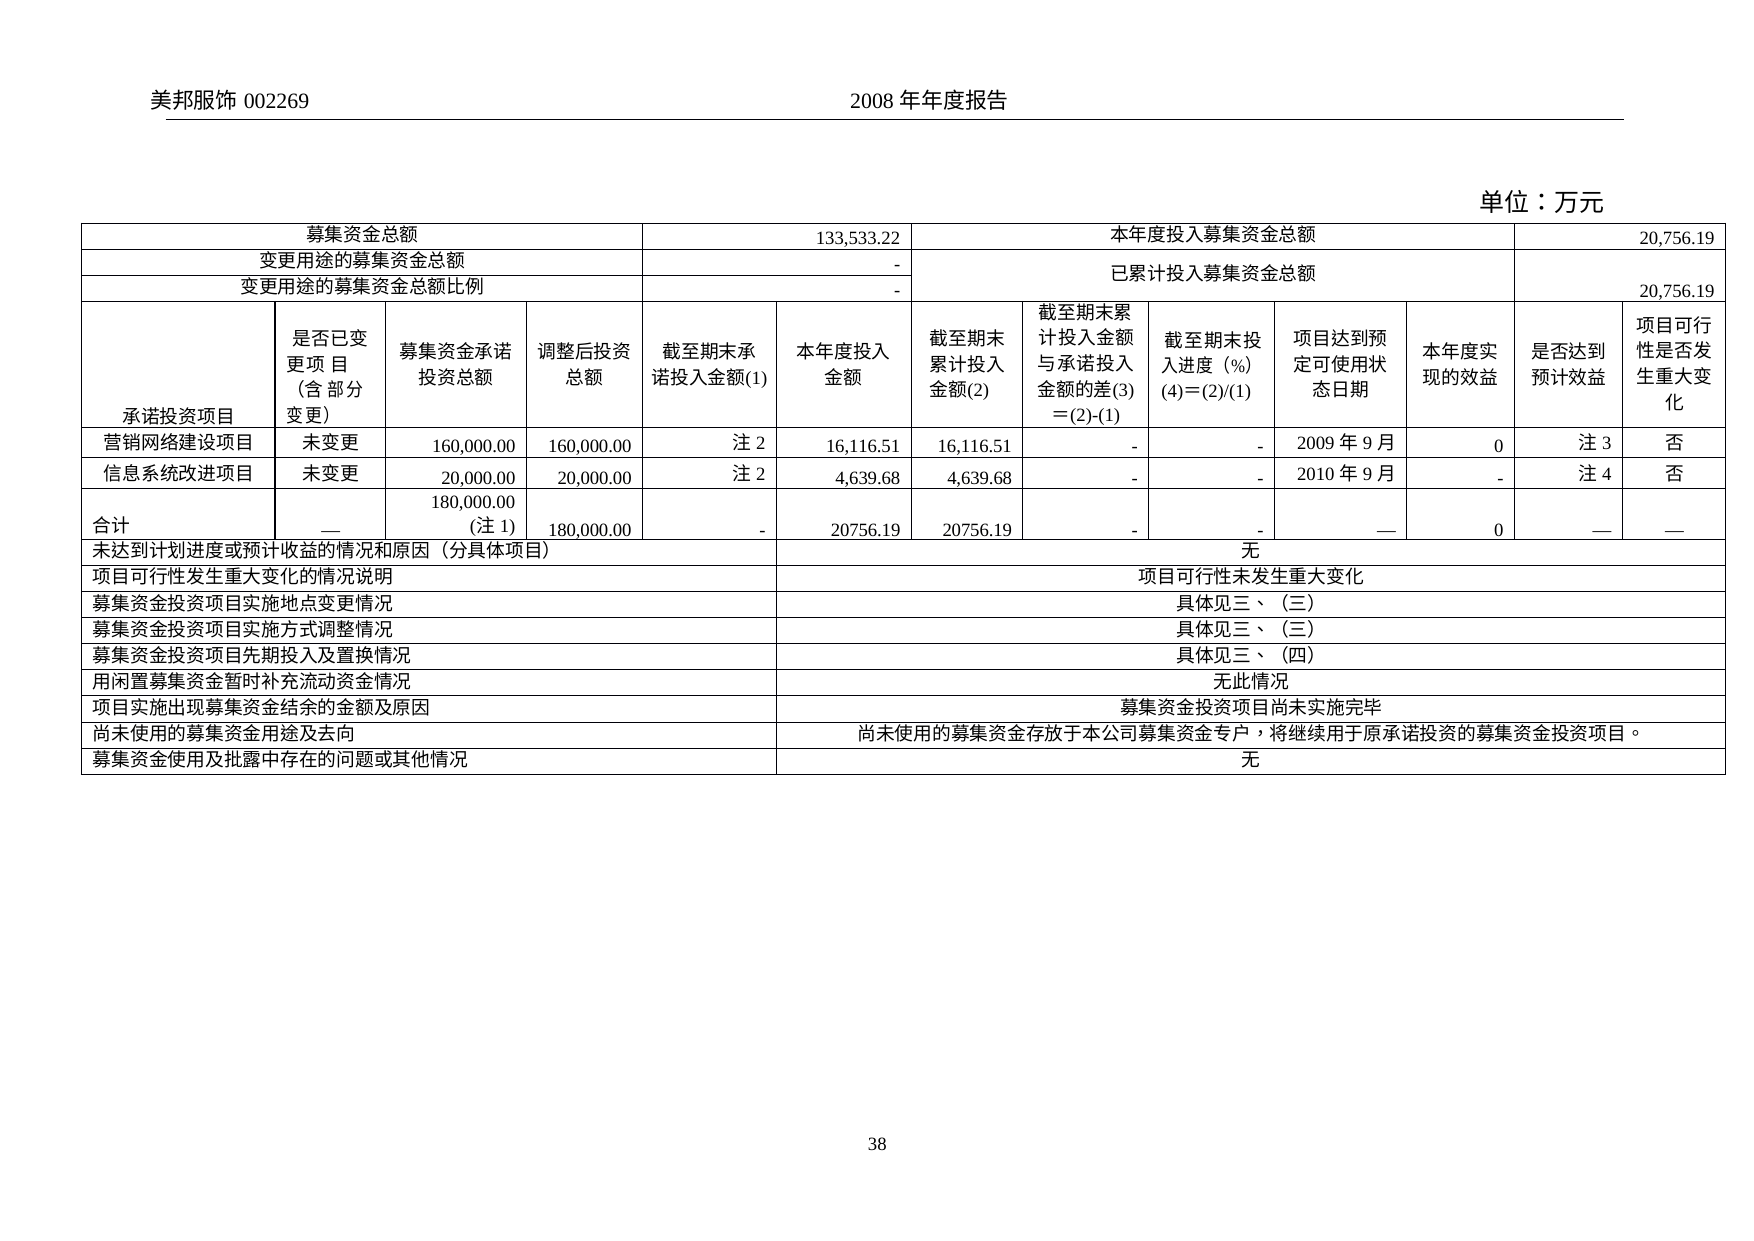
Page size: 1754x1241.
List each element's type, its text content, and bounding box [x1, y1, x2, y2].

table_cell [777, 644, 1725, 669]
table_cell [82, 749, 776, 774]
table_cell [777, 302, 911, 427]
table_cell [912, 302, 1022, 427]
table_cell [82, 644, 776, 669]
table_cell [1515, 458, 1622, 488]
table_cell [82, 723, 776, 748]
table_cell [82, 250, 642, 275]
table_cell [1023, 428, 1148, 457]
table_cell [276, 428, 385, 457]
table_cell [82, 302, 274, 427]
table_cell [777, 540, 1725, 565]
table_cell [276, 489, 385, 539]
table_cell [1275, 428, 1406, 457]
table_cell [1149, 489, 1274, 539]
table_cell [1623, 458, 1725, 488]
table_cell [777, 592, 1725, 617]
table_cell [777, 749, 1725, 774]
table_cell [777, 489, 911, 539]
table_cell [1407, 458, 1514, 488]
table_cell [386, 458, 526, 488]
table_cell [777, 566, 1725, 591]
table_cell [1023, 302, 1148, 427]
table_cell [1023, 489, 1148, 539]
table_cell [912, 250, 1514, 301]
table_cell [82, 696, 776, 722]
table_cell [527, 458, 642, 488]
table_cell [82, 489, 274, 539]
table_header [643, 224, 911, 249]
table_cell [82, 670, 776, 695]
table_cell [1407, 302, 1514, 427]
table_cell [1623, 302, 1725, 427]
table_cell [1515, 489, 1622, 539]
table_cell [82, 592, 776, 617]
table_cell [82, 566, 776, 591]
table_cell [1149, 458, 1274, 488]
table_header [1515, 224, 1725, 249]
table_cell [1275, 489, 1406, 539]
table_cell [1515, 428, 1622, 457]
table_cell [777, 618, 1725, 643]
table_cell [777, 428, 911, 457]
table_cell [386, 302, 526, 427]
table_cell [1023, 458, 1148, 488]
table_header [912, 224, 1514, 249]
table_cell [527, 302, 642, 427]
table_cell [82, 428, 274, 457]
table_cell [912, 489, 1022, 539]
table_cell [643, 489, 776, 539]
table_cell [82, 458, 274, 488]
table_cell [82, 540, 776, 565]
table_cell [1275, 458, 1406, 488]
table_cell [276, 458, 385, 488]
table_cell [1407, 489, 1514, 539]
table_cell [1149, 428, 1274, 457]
subtitle 单位：万元 [71, 185, 1604, 219]
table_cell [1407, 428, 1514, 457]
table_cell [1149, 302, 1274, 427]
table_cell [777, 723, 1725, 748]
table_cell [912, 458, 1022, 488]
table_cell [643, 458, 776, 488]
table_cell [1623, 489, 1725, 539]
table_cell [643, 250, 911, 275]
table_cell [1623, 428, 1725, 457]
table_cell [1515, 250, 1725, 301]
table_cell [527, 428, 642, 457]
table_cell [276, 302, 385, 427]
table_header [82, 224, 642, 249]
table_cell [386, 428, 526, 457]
text 38 [866, 1133, 888, 1155]
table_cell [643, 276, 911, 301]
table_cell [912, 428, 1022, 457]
text 美邦服饰 002269 2008 年年度报告 [150, 84, 1739, 114]
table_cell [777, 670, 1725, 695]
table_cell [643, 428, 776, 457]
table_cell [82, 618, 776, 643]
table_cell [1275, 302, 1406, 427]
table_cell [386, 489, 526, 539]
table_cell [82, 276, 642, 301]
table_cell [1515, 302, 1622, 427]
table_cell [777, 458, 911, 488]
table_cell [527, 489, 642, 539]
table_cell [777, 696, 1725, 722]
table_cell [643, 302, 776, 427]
